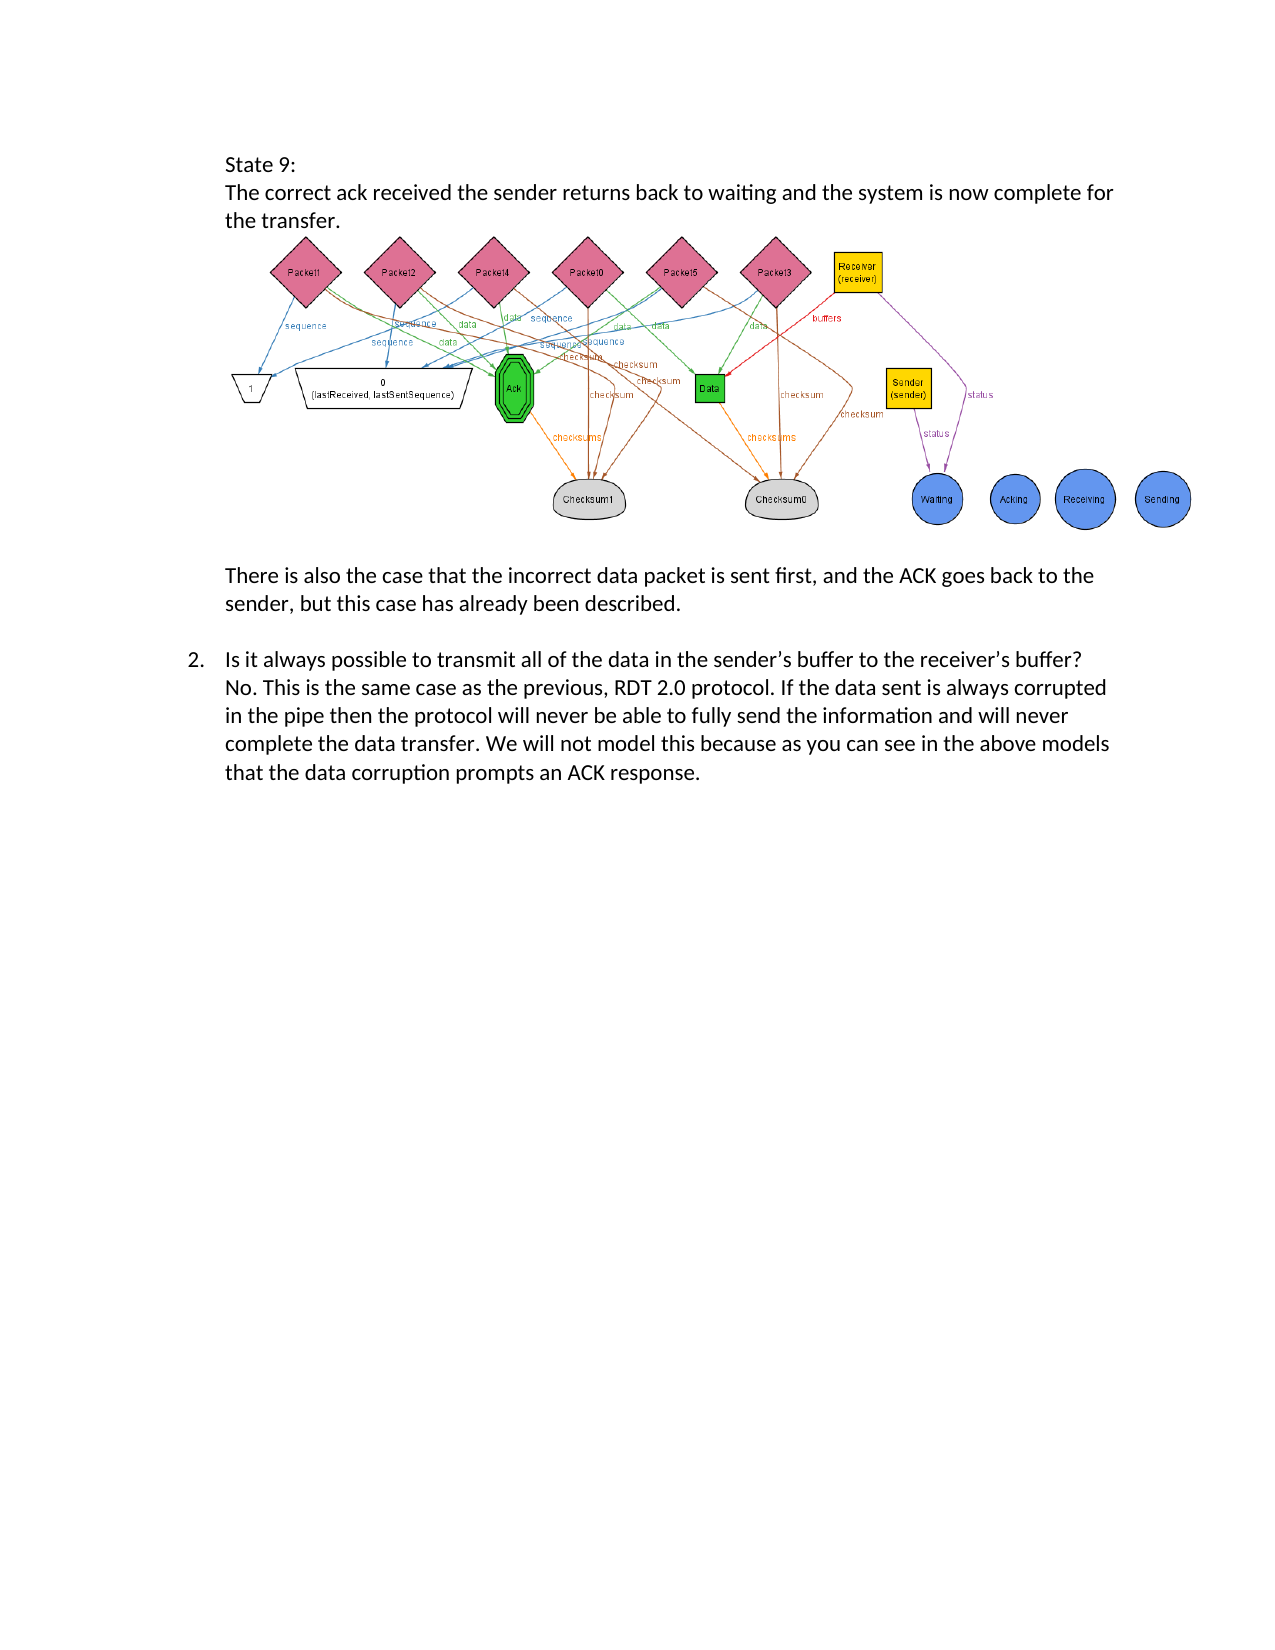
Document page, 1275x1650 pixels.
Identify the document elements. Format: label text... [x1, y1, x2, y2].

list The correct ack received the sender returns back to waiting and the system is now complete for the transfer. [225, 178, 1125, 234]
list No. This is the same case as the previous, RDT 2.0 protocol. If the data sent is always corrupted in the pipe then the protocol will never be able to fully send the information and will never complete the data transfer. We will not model this because as you can see in the above models that the data corruption prompts an ACK response. [225, 673, 1125, 786]
list Is it always possible to transmit all of the data in the sender’s buffer to the receiver’s buffer? [187, 646, 1125, 673]
list State 9: [225, 150, 1125, 178]
list There is also the case that the incorrect data packet is sent first, and the ACK goes back to the sender, but this case has already been described. [225, 561, 1125, 617]
picture [225, 234, 1200, 534]
